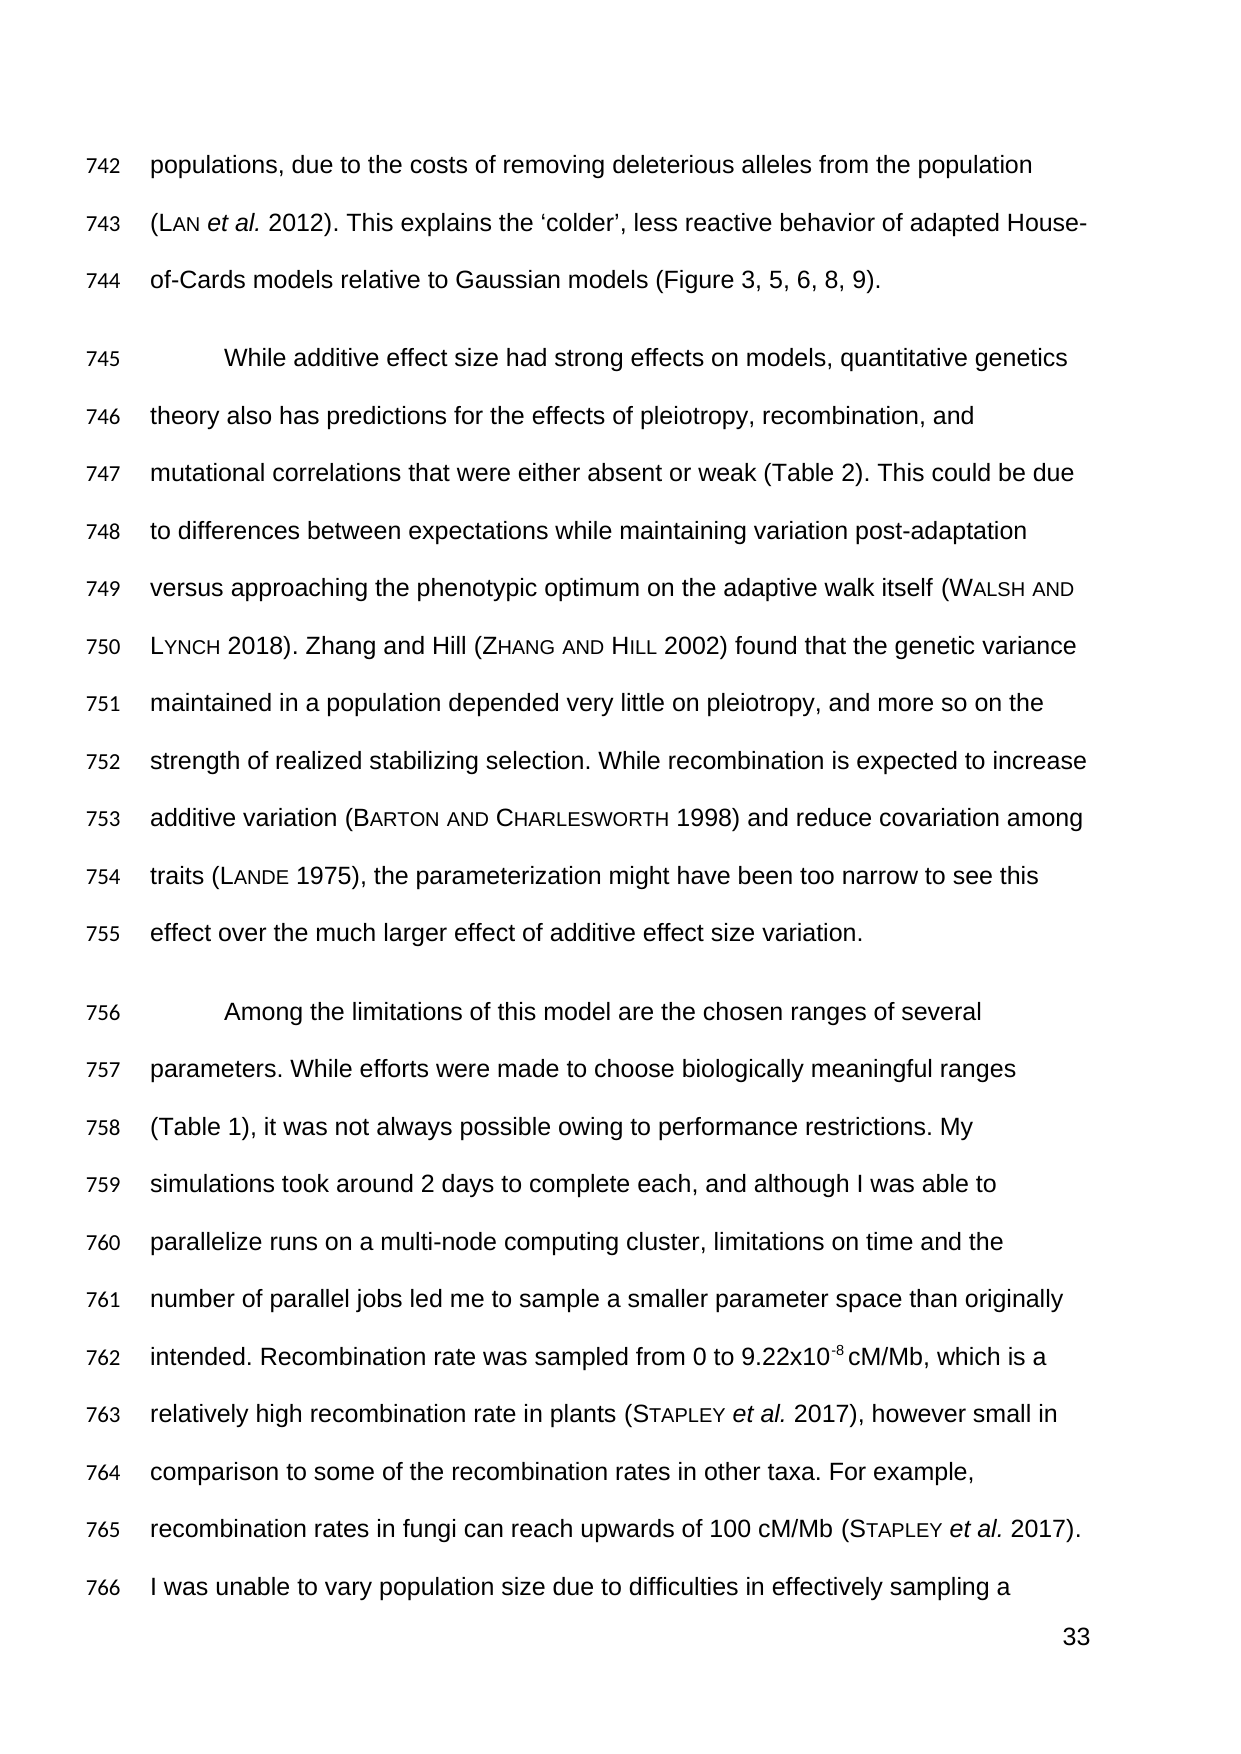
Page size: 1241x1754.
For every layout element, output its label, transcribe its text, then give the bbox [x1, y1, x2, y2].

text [150, 997, 1090, 1600]
text While additive effect size had strong effects on models, quantitative genetics theory also has predictions for the effects of pleiotropy, recombination, and mutational correlations that were either absent or weak (Table 2). This could be due to differences between expectations while maintaining variation post-adaptation versus approaching the phenotypic optimum on the adaptive walk itself (Walsh and Lynch 2018). Zhang and Hill (Zhang and Hill 2002) found that the genetic variance maintained in a population depended very little on pleiotropy, and more so on the strength of realized stabilizing selection. While recombination is expected to increase additive variation (Barton and Charlesworth 1998) and reduce covariation among traits (Lande 1975), the parameterization might have been too narrow to see this effect over the much larger effect of additive effect size variation. [150, 343, 1090, 947]
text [150, 150, 1090, 294]
